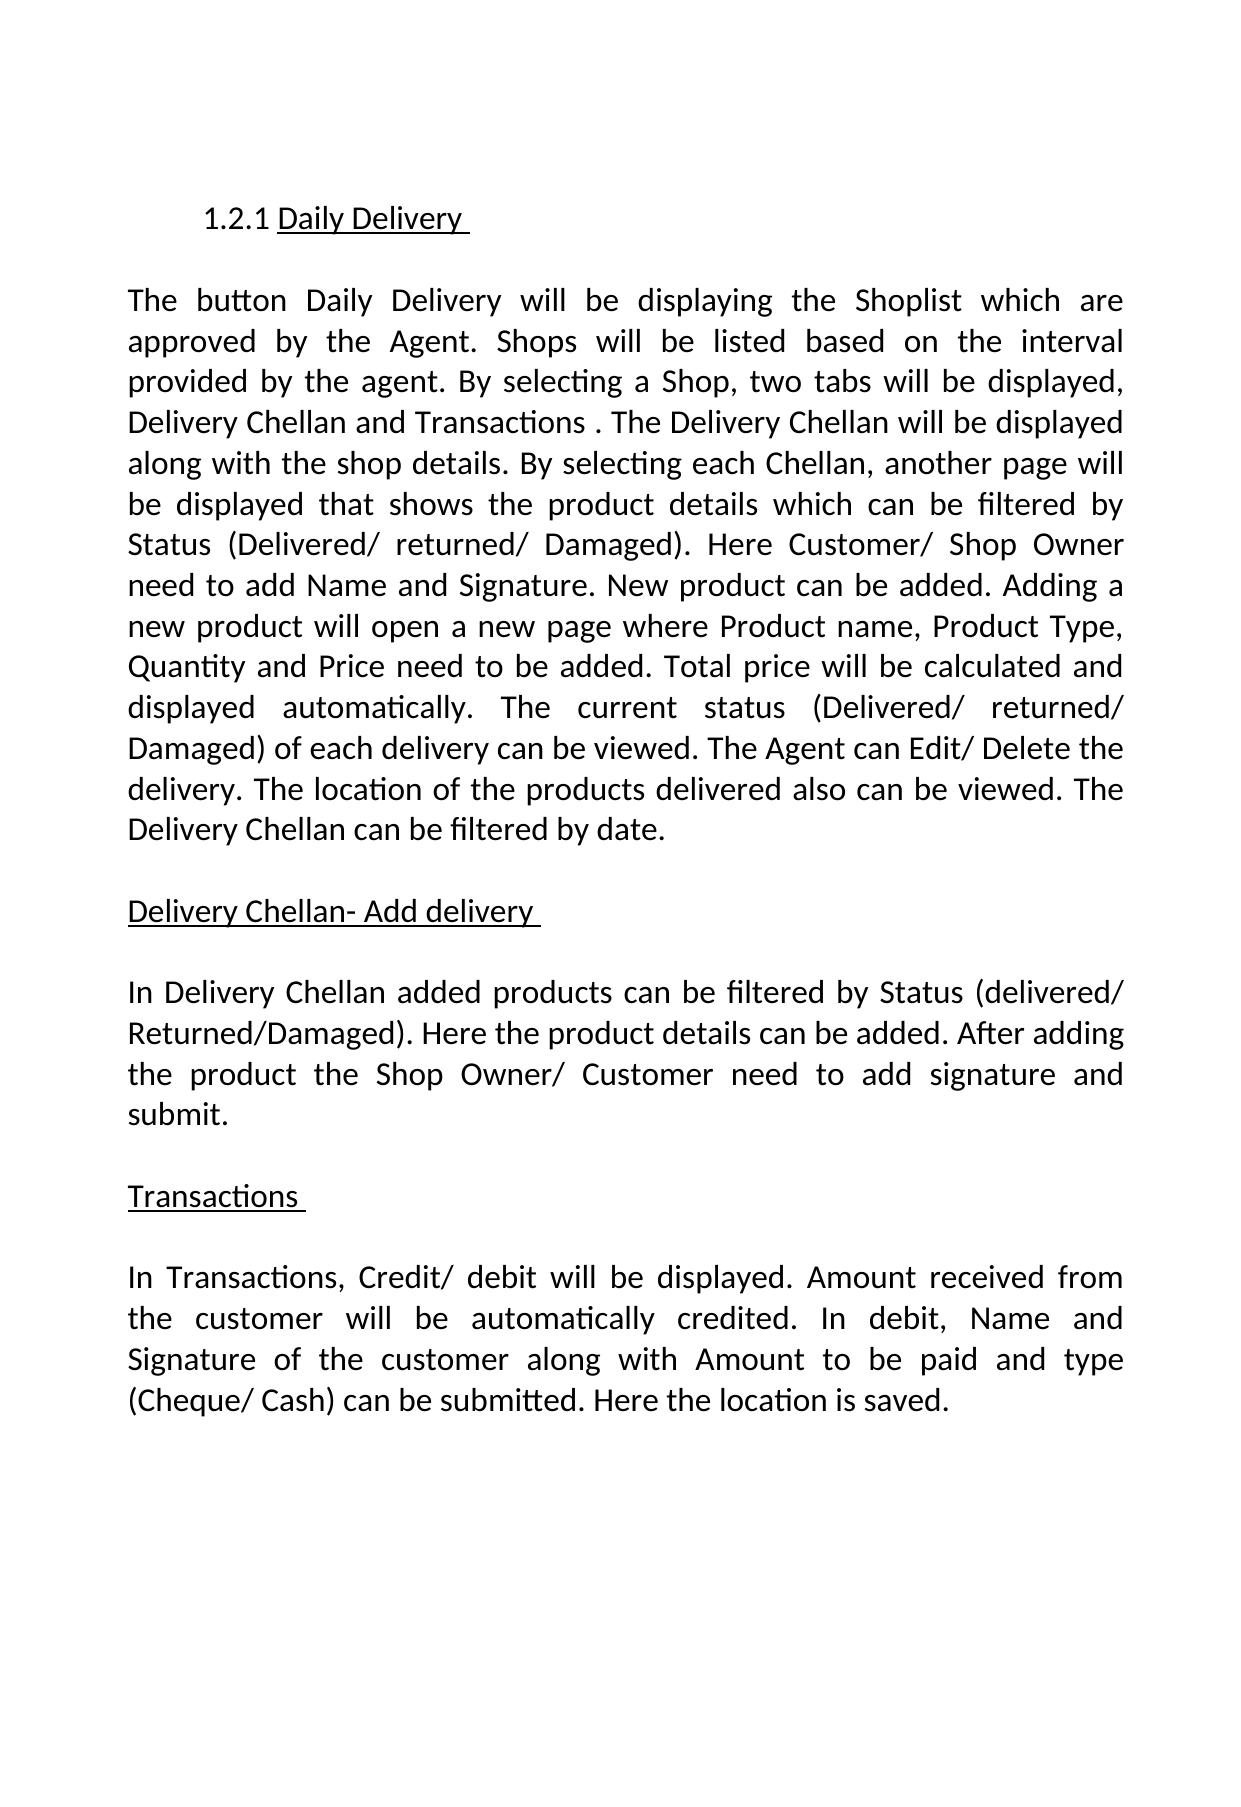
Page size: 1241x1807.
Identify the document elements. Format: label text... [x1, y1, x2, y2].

text In Transactions, Credit/ debit will be displayed. Amount received from the customer will be automatically credited. In debit, Name and Signature of the customer along with Amount to be paid and type (Cheque/ Cash) can be submitted. Here the location is saved. [127, 1256, 1125, 1419]
list Daily Delivery [202, 197, 1125, 238]
text Transactions [127, 1175, 1125, 1216]
text Delivery Chellan- Add delivery [127, 890, 1125, 931]
text The button Daily Delivery will be displaying the Shoplist which are approved by the Agent. Shops will be listed based on the interval provided by the agent. By selecting a Shop, two tabs will be displayed, Delivery Chellan and Transactions . The Delivery Chellan will be displayed along with the shop details. By selecting each Chellan, another page will be displayed that shows the product details which can be filtered by Status (Delivered/ returned/ Damaged). Here Customer/ Shop Owner need to add Name and Signature. New product can be added. Adding a new product will open a new page where Product name, Product Type, Quantity and Price need to be added. Total price will be calculated and displayed automatically. The current status (Delivered/ returned/ Damaged) of each delivery can be viewed. The Agent can Edit/ Delete the delivery. The location of the products delivered also can be viewed. The Delivery Chellan can be filtered by date. [127, 279, 1125, 849]
text In Delivery Chellan added products can be filtered by Status (delivered/ Returned/Damaged). Here the product details can be added. After adding the product the Shop Owner/ Customer need to add signature and submit. [127, 971, 1125, 1134]
